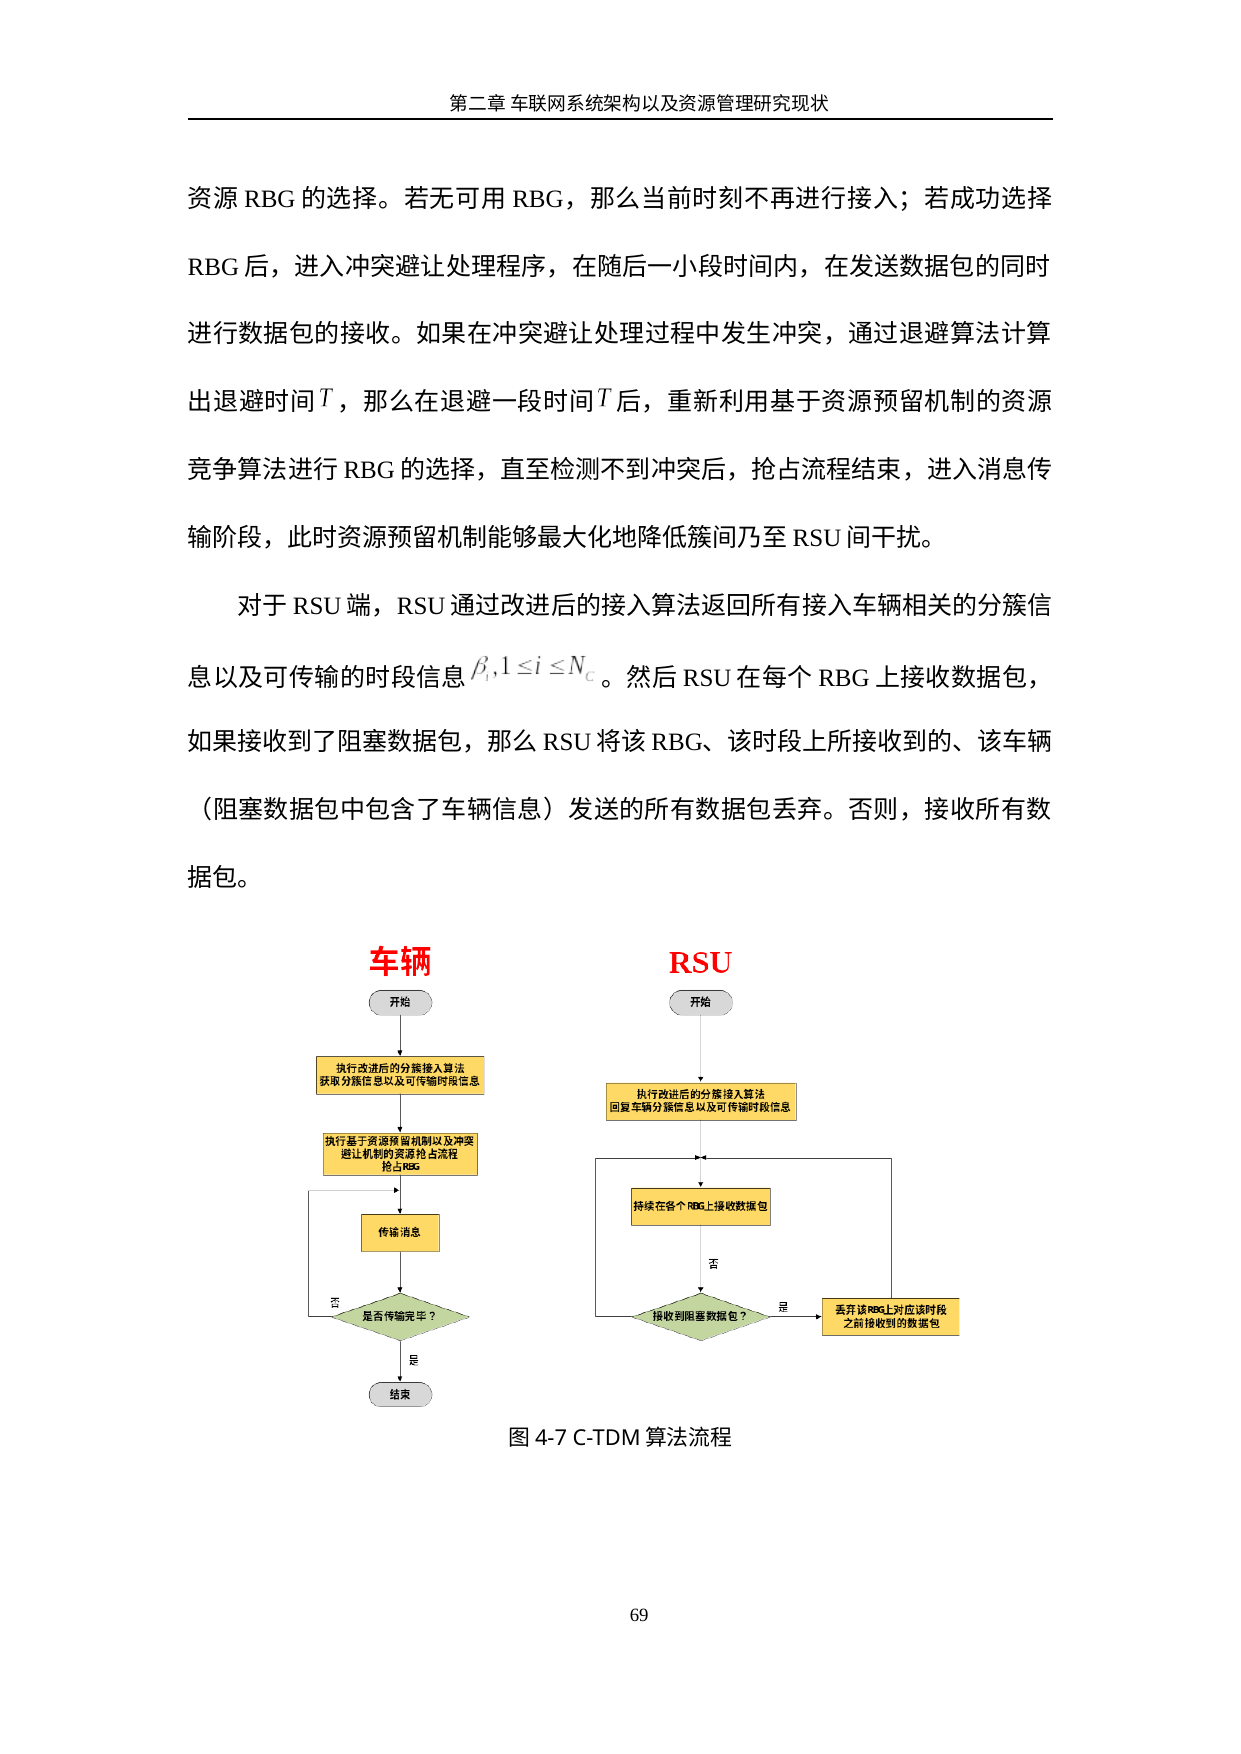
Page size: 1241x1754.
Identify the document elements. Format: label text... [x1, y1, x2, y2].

text 对于RSU端，RSU通过改进后的接入算法返回所有接入车辆相关的分簇信息以及可传输的时段信息。然后RSU在每个RBG上接收数据包，如果接收到了阻塞数据包，那么RSU将该RBG、该时段上所接收到的、该车辆（阻塞数据包中包含了车辆信息）发送的所有数据包丢弃。否则，接收所有数据包。 [187, 570, 1053, 909]
text 图 4-7 C-TDM算法流程 [187, 1419, 1053, 1453]
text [187, 162, 1053, 570]
